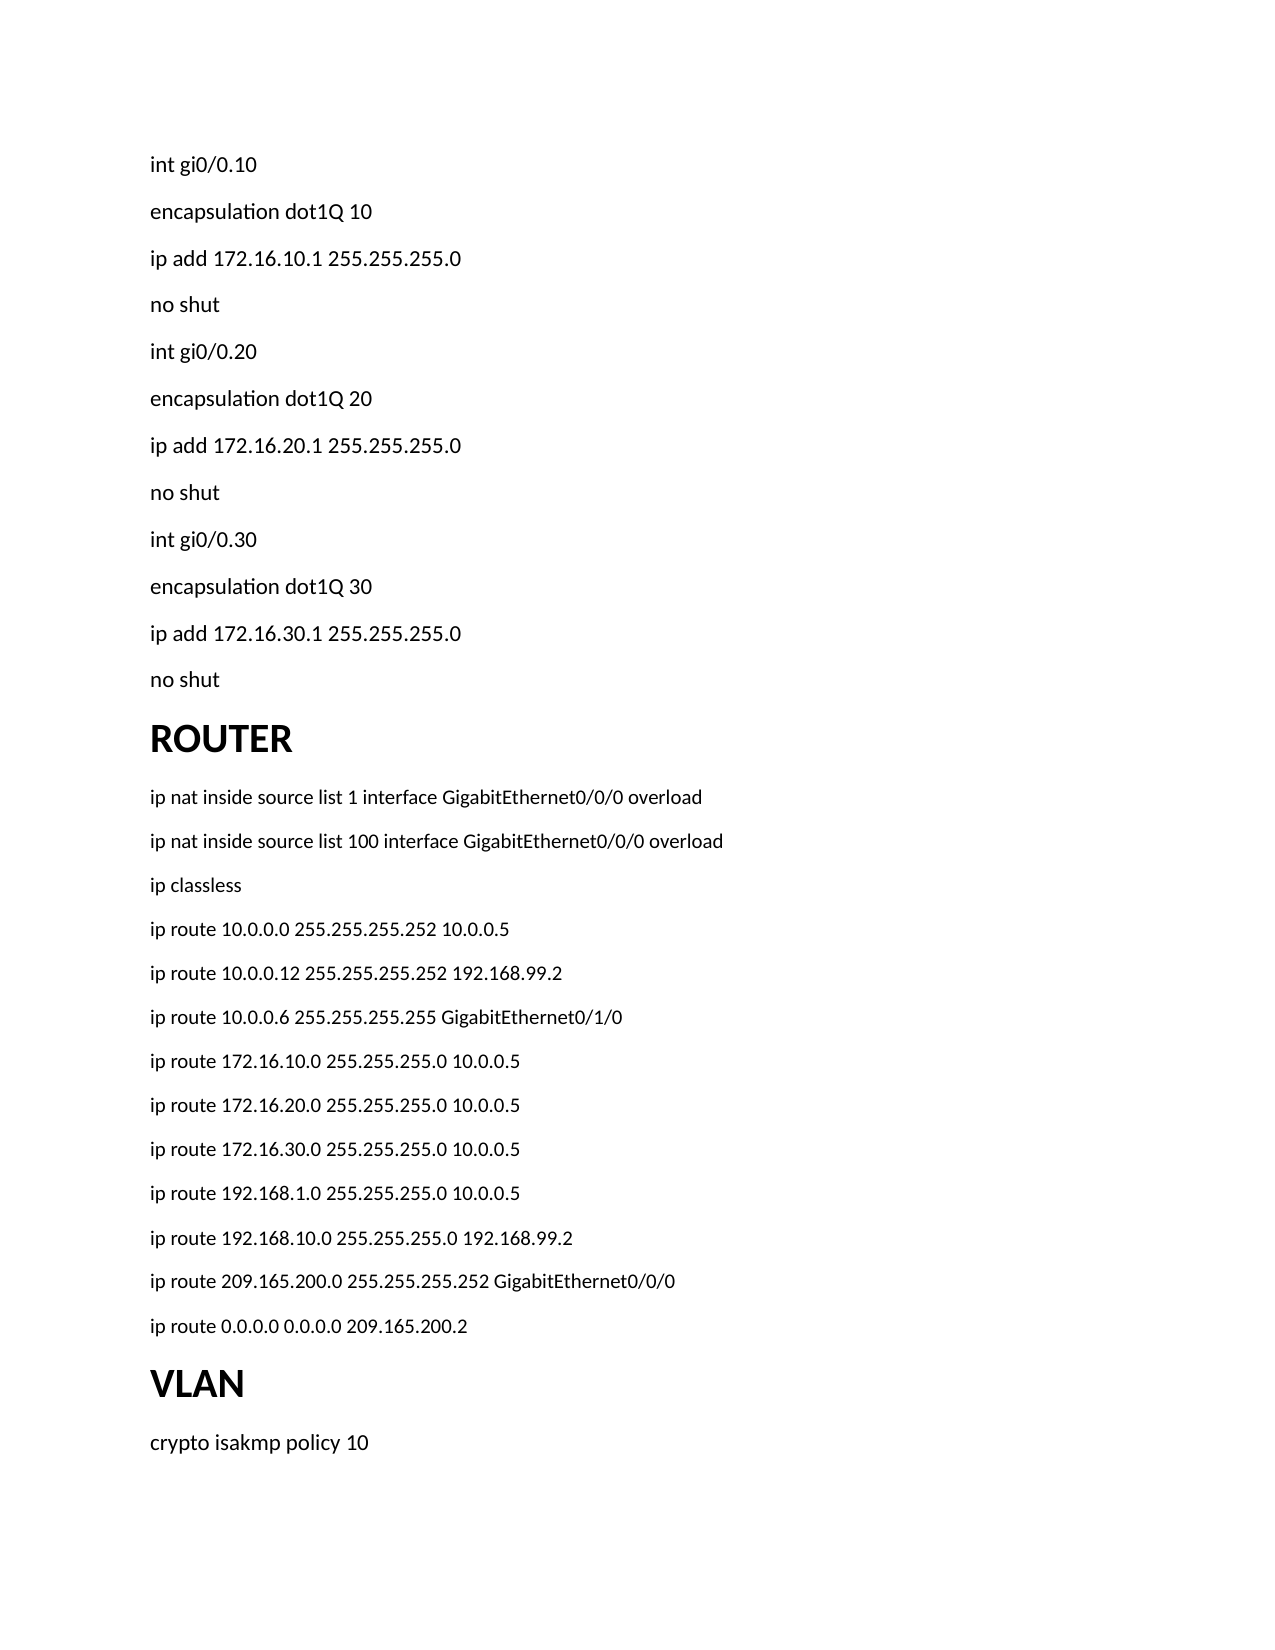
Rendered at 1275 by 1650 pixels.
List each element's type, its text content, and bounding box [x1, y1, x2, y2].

text int gi0/0.30 [150, 525, 1125, 553]
text ip route 10.0.0.12 255.255.255.252 192.168.99.2 [150, 960, 1125, 986]
text ip nat inside source list 100 interface GigabitEthernet0/0/0 overload [150, 828, 1125, 853]
text encapsulation dot1Q 10 [150, 197, 1125, 225]
text no shut [150, 666, 1125, 694]
text ip route 172.16.10.0 255.255.255.0 10.0.0.5 [150, 1048, 1125, 1074]
text ip nat inside source list 1 interface GigabitEthernet0/0/0 overload [150, 784, 1125, 809]
text ip route 10.0.0.0 255.255.255.252 10.0.0.5 [150, 916, 1125, 942]
text ROUTER [150, 712, 1125, 763]
text ip route 192.168.1.0 255.255.255.0 10.0.0.5 [150, 1181, 1125, 1206]
text ip add 172.16.30.1 255.255.255.0 [150, 619, 1125, 647]
text int gi0/0.10 [150, 150, 1125, 178]
text int gi0/0.20 [150, 337, 1125, 366]
text ip add 172.16.20.1 255.255.255.0 [150, 431, 1125, 459]
text ip route 10.0.0.6 255.255.255.255 GigabitEthernet0/1/0 [150, 1004, 1125, 1030]
text no shut [150, 478, 1125, 506]
text crypto isakmp policy 10 [150, 1428, 1125, 1456]
text ip route 192.168.10.0 255.255.255.0 192.168.99.2 [150, 1225, 1125, 1250]
text ip route 209.165.200.0 255.255.255.252 GigabitEthernet0/0/0 [150, 1269, 1125, 1294]
text encapsulation dot1Q 30 [150, 572, 1125, 600]
text ip classless [150, 872, 1125, 898]
text encapsulation dot1Q 20 [150, 384, 1125, 412]
text ip route 0.0.0.0 0.0.0.0 209.165.200.2 [150, 1313, 1125, 1338]
text ip route 172.16.30.0 255.255.255.0 10.0.0.5 [150, 1137, 1125, 1162]
text ip route 172.16.20.0 255.255.255.0 10.0.0.5 [150, 1092, 1125, 1118]
text ip add 172.16.10.1 255.255.255.0 [150, 244, 1125, 272]
text no shut [150, 291, 1125, 319]
text VLAN [150, 1357, 1125, 1408]
